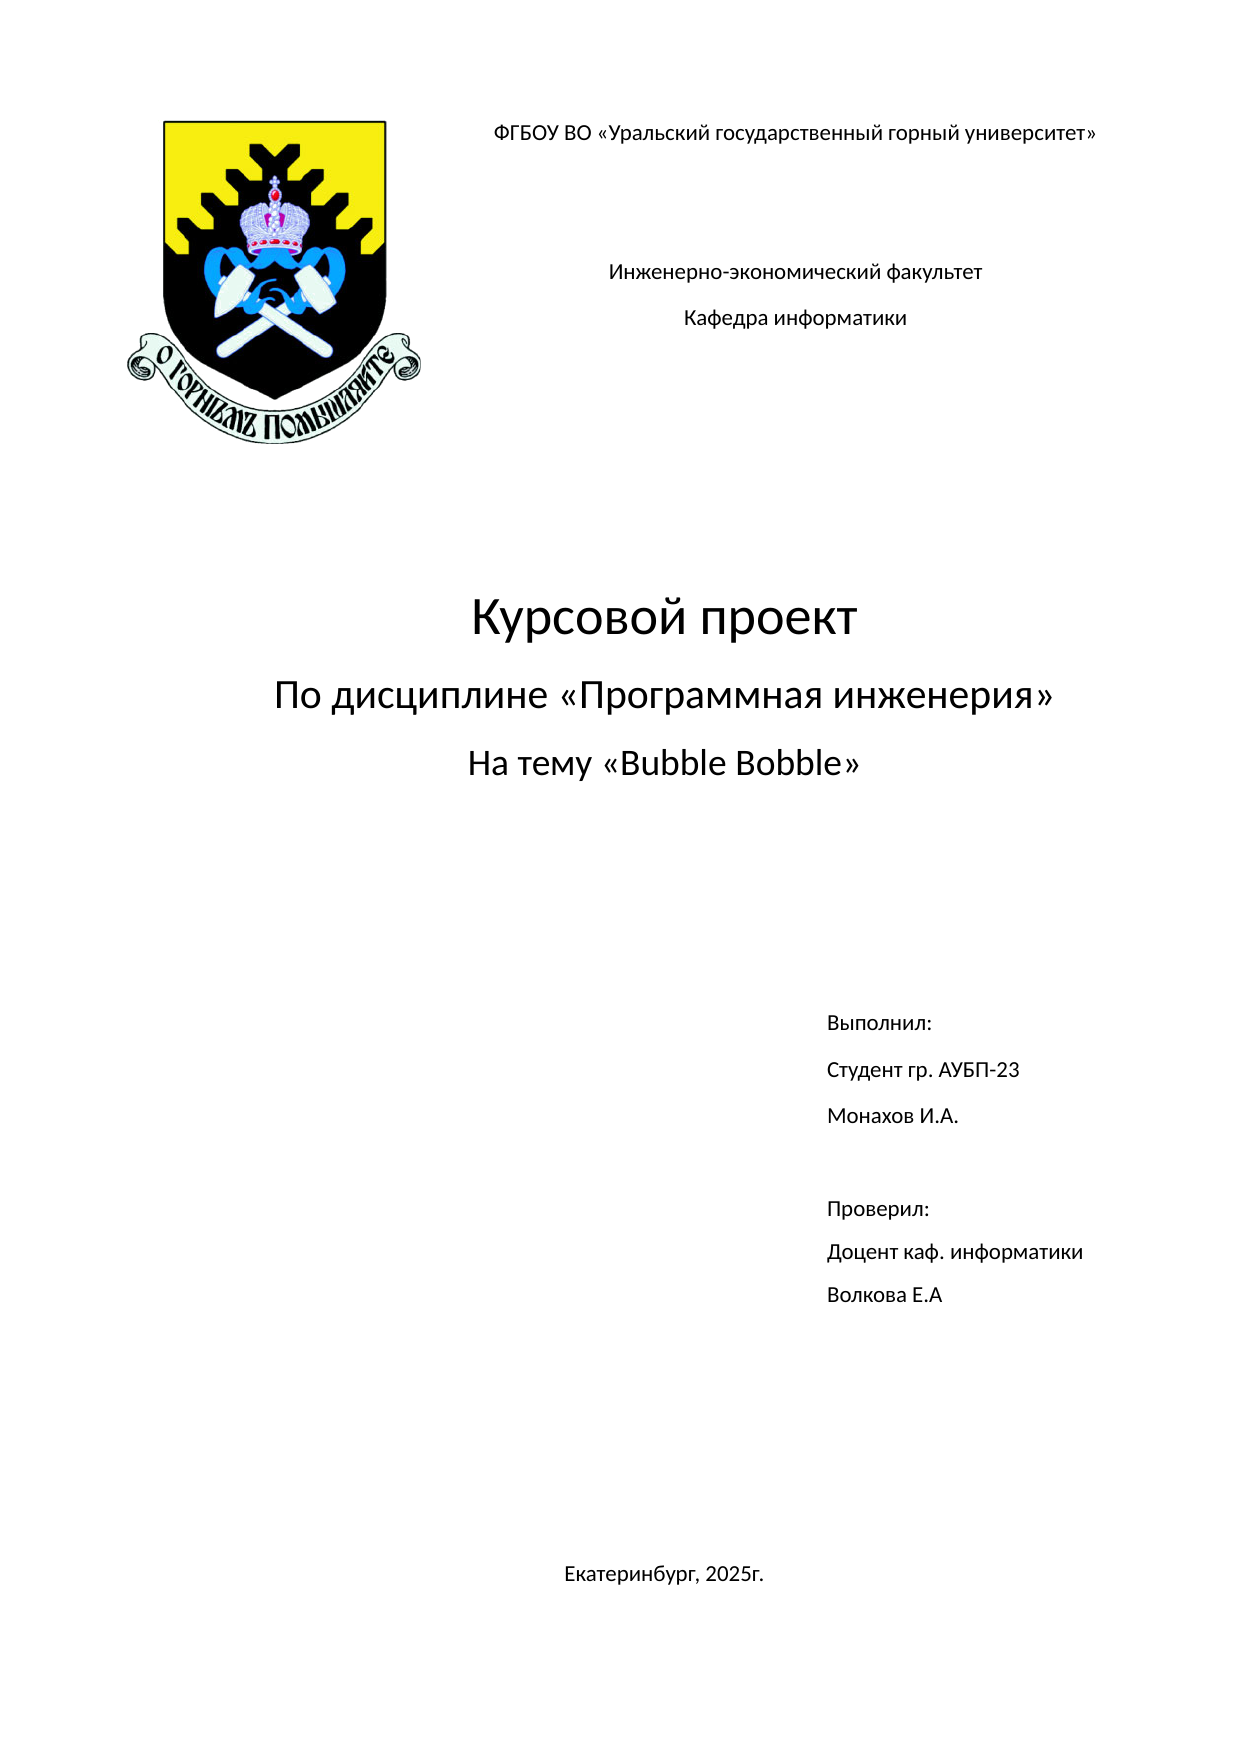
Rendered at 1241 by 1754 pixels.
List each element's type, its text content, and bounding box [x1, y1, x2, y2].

text Доцент каф. информатики [827, 1237, 1152, 1265]
picture [126, 120, 421, 444]
text ФГБОУ ВО «Уральский государственный горный университет» [177, 118, 1152, 146]
text Студент гр. АУБП-23 [827, 1055, 1152, 1083]
text Выполнил: [827, 1008, 1152, 1036]
text Волкова Е.А [827, 1281, 1152, 1308]
text По дисциплине «Программная инженерия» [177, 668, 1152, 719]
text Инженерно-экономический факультет [421, 257, 1152, 285]
text Проверил: [827, 1194, 1152, 1222]
text На тему «Bubble Bobble» [177, 739, 1152, 785]
text Кафедра информатики [421, 303, 1152, 332]
text Монахов И.А. [827, 1101, 1152, 1129]
text Екатеринбург, 2025г. [177, 1559, 1152, 1587]
text Курсовой проект [177, 582, 1152, 648]
